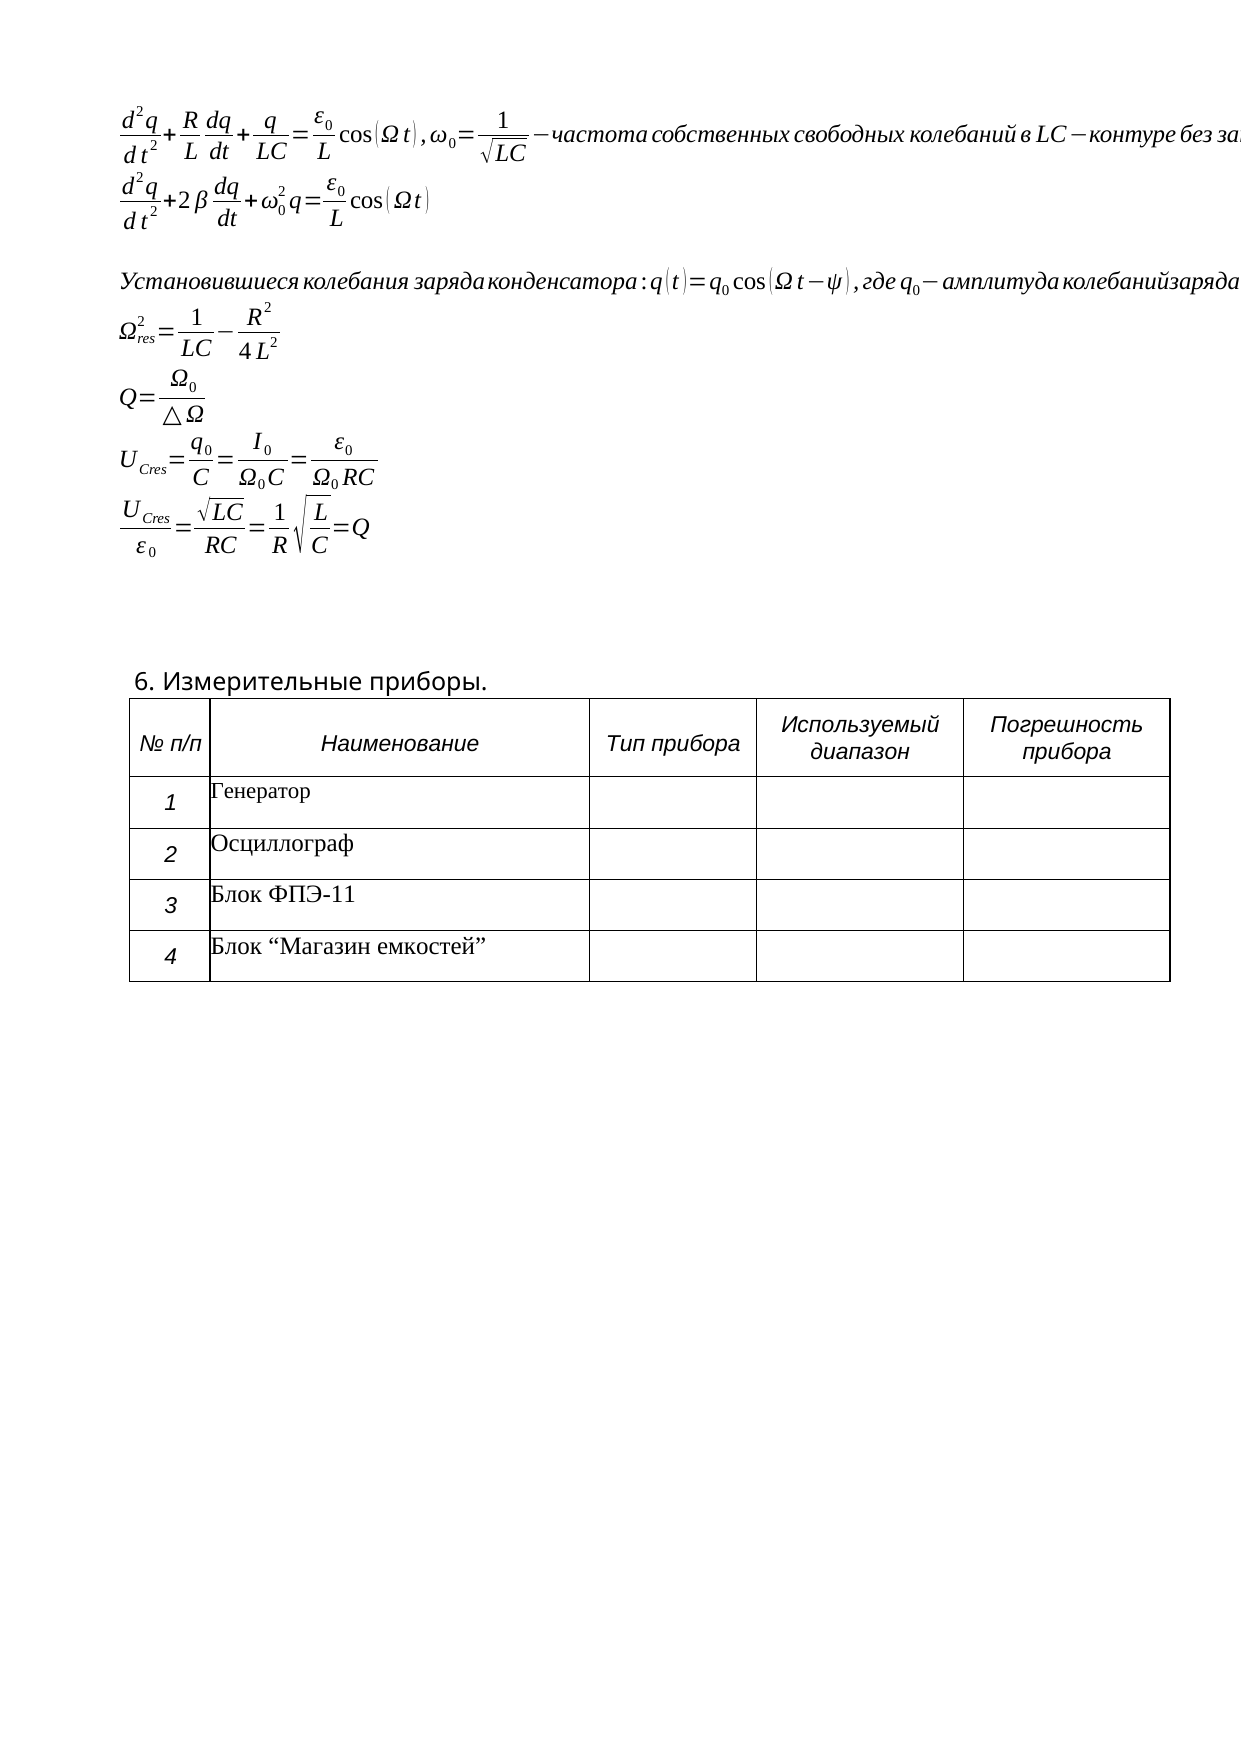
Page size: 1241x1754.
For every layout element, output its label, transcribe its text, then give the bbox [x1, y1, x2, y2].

table_header Используемый диапазон [757, 699, 963, 776]
table_cell [964, 777, 1169, 827]
table_cell [590, 777, 756, 827]
table_cell 3 [130, 880, 209, 930]
table_cell [757, 880, 963, 930]
table_cell [590, 880, 756, 930]
table_cell [757, 829, 963, 878]
table_cell [757, 777, 963, 827]
table_cell [964, 931, 1169, 981]
table_header № п/п [130, 699, 209, 776]
table_cell Осциллограф [211, 829, 589, 878]
table_cell Блок ФПЭ-11 [211, 880, 589, 930]
table_cell 2 [130, 829, 209, 878]
table_cell [590, 829, 756, 878]
table_cell 4 [130, 931, 209, 981]
list Измерительные приборы. [134, 664, 1182, 698]
table_cell [590, 931, 756, 981]
table_cell [964, 880, 1169, 930]
table_cell 1 [130, 777, 209, 827]
table_header Наименование [211, 699, 589, 776]
table_cell Блок “Магазин емкостей” [211, 931, 589, 981]
table_header Погрешность прибора [964, 699, 1169, 776]
table_cell [964, 829, 1169, 878]
table_header Тип прибора [590, 699, 756, 776]
table_cell Генератор [211, 777, 589, 827]
table_cell [757, 931, 963, 981]
